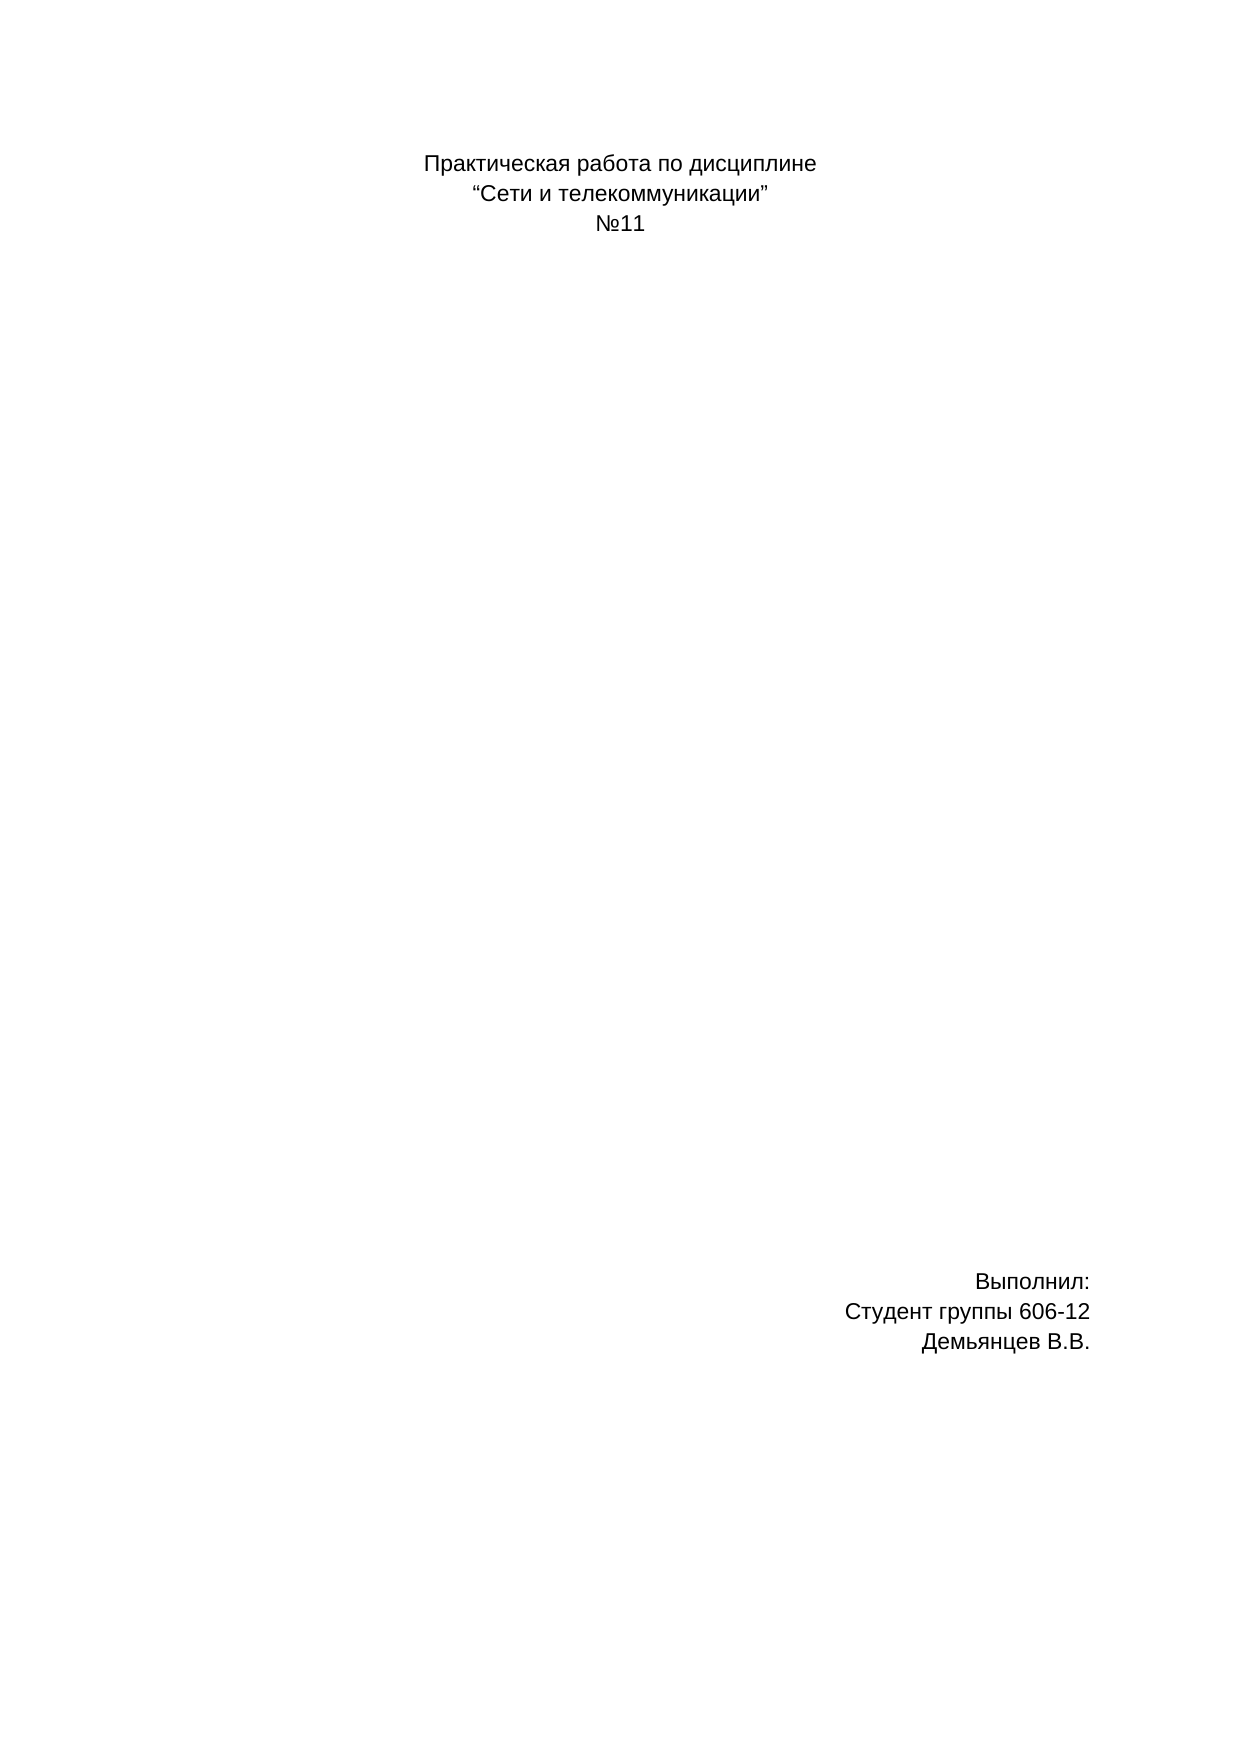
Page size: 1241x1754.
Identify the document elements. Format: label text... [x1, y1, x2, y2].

text Практическая работа по дисциплине “Сети и телекоммуникации” [150, 150, 1090, 207]
text Выполнил: [150, 1268, 1090, 1294]
text №11 [150, 210, 1090, 237]
text Студент группы 606-12 Демьянцев В.В. [150, 1298, 1090, 1354]
